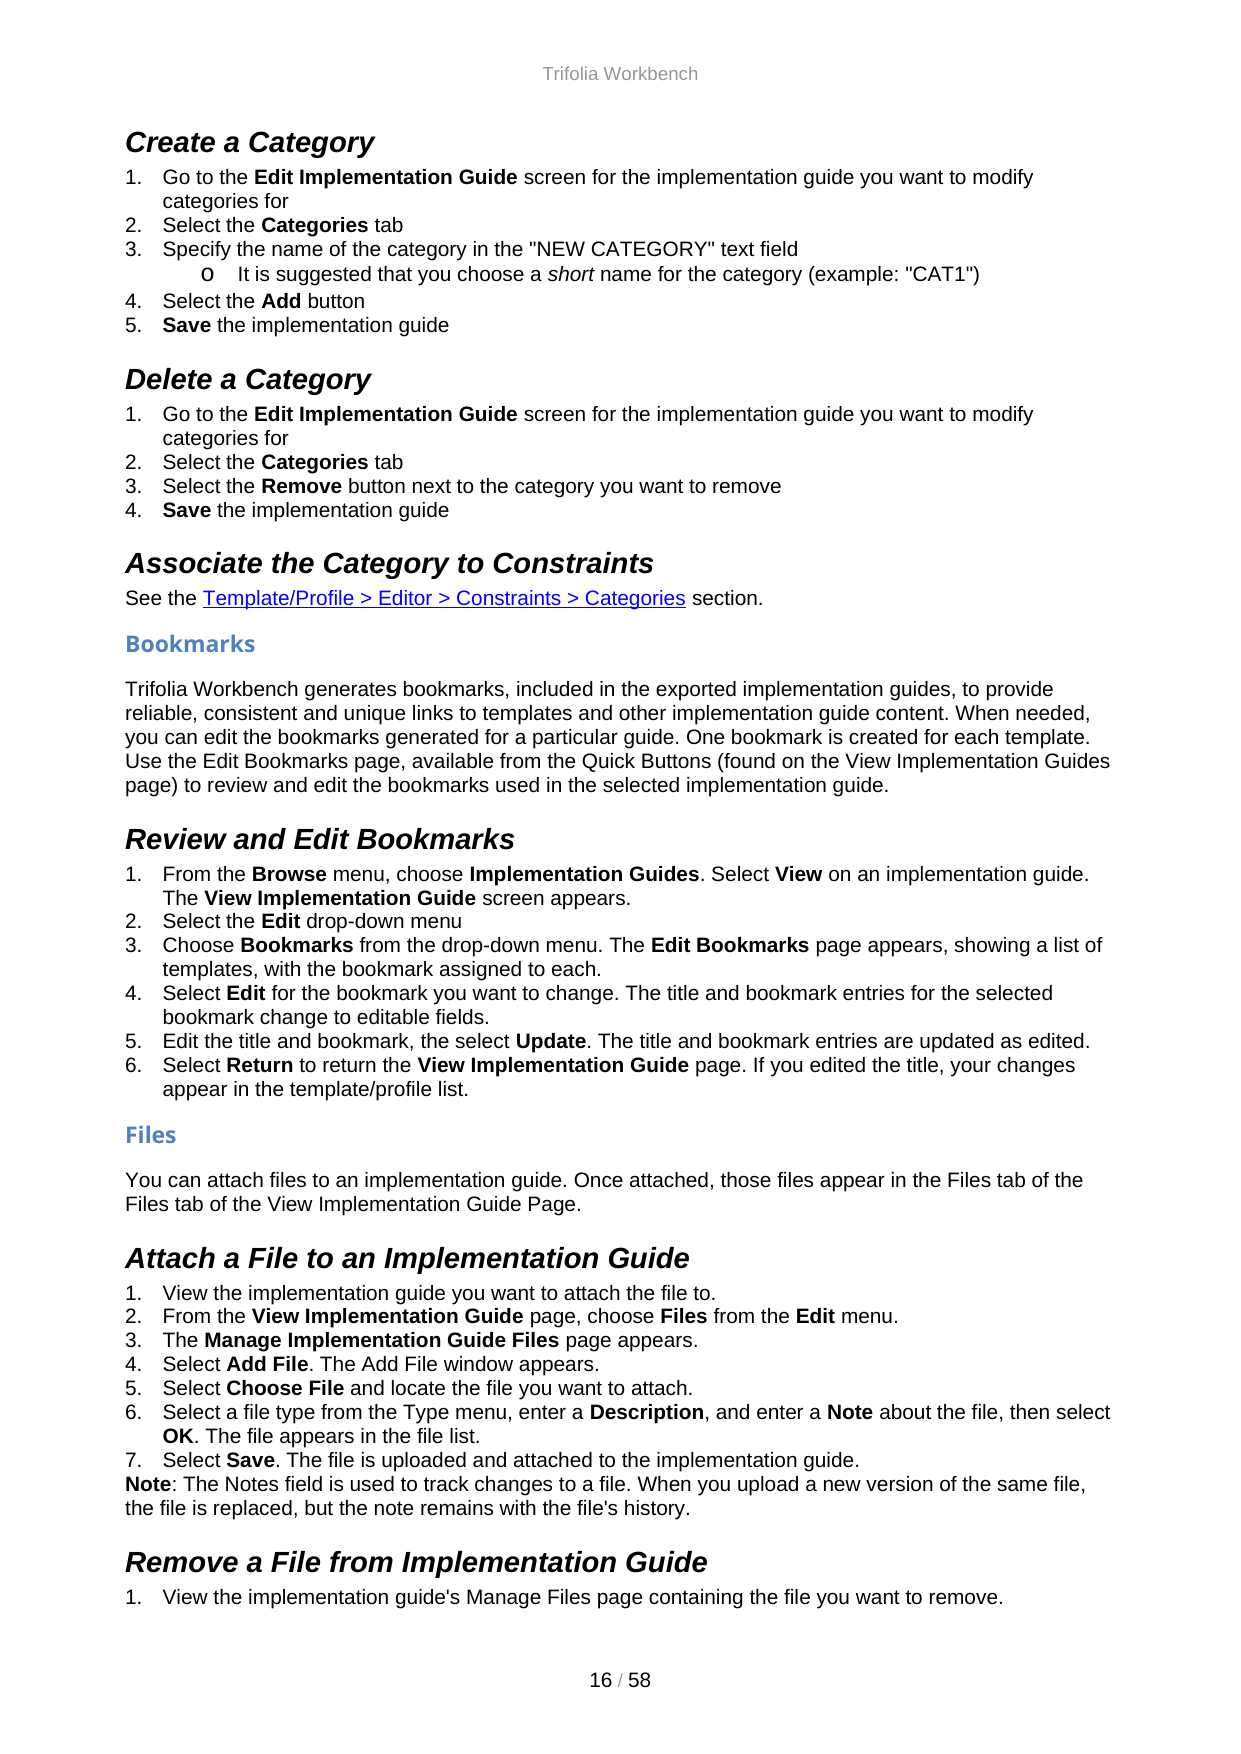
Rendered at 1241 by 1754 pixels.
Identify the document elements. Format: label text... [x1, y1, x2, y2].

list Select Return to return the View Implementation Guide page. If you edited the title, your changes appear in the template/profile list. [125, 1053, 1115, 1101]
list Go to the Edit Implementation Guide screen for the implementation guide you want to modify categories for [125, 165, 1115, 213]
list Select Add File. The Add File window appears. [125, 1352, 1115, 1376]
text See the Template/Profile > Editor > Constraints > Categories section. [125, 586, 1115, 610]
list Select the Categories tab [125, 213, 1115, 237]
subtitle Delete a Category [125, 362, 1115, 395]
text You can attach files to an implementation guide. Once attached, those files appear in the Files tab of the Files tab of the View Implementation Guide Page. [125, 1168, 1115, 1216]
text Files [123, 1117, 1117, 1152]
text Trifolia Workbench generates bookmarks, included in the exported implementation guides, to provide reliable, consistent and unique links to templates and other implementation guide content. When needed, you can edit the bookmarks generated for a particular guide. One bookmark is created for each template. [125, 677, 1115, 749]
subtitle Associate the Category to Constraints [125, 546, 1115, 580]
subtitle Remove a File from Implementation Guide [125, 1545, 1115, 1578]
list Choose Bookmarks from the drop-down menu. The Edit Bookmarks page appears, showing a list of templates, with the bookmark assigned to each. [125, 933, 1115, 981]
list Go to the Edit Implementation Guide screen for the implementation guide you want to modify categories for [125, 402, 1115, 449]
subtitle Create a Category [125, 125, 1115, 158]
list Select Save. The file is uploaded and attached to the implementation guide. [125, 1448, 1115, 1472]
list Select the Add button [125, 289, 1115, 313]
list The Manage Implementation Guide Files page appears. [125, 1328, 1115, 1352]
list Edit the title and bookmark, the select Update. The title and bookmark entries are updated as edited. [125, 1029, 1115, 1053]
list Select the Categories tab [125, 449, 1115, 473]
list Select a file type from the Type menu, enter a Description, and enter a Note about the file, then select OK. The file appears in the file list. [125, 1400, 1115, 1448]
list It is suggested that you choose a short name for the category (example: "CAT1") [200, 261, 1115, 289]
list Select the Remove button next to the category you want to remove [125, 473, 1115, 497]
subtitle Attach a File to an Implementation Guide [125, 1241, 1115, 1274]
list Select Edit for the bookmark you want to change. The title and bookmark entries for the selected bookmark change to editable fields. [125, 981, 1115, 1029]
list Save the implementation guide [125, 497, 1115, 521]
list Select the Edit drop-down menu [125, 909, 1115, 933]
list View the implementation guide you want to attach the file to. [125, 1280, 1115, 1304]
list Specify the name of the category in the "NEW CATEGORY" text field [125, 237, 1115, 261]
text Use the Edit Bookmarks page, available from the Quick Buttons (found on the View Implementation Guides page) to review and edit the bookmarks used in the selected implementation guide. [125, 749, 1115, 797]
list View the implementation guide's Manage Files page containing the file you want to remove. [125, 1585, 1115, 1609]
subtitle Review and Edit Bookmarks [125, 822, 1115, 855]
text Note: The Notes field is used to track changes to a file. When you upload a new version of the same file, the file is replaced, but the note remains with the file's history. [125, 1472, 1115, 1520]
list From the Browse menu, choose Implementation Guides. Select View on an implementation guide. The View Implementation Guide screen appears. [125, 861, 1115, 909]
text Bookmarks [123, 626, 1117, 661]
list Save the implementation guide [125, 313, 1115, 337]
list From the View Implementation Guide page, choose Files from the Edit menu. [125, 1304, 1115, 1328]
list Select Choose File and locate the file you want to attach. [125, 1376, 1115, 1400]
